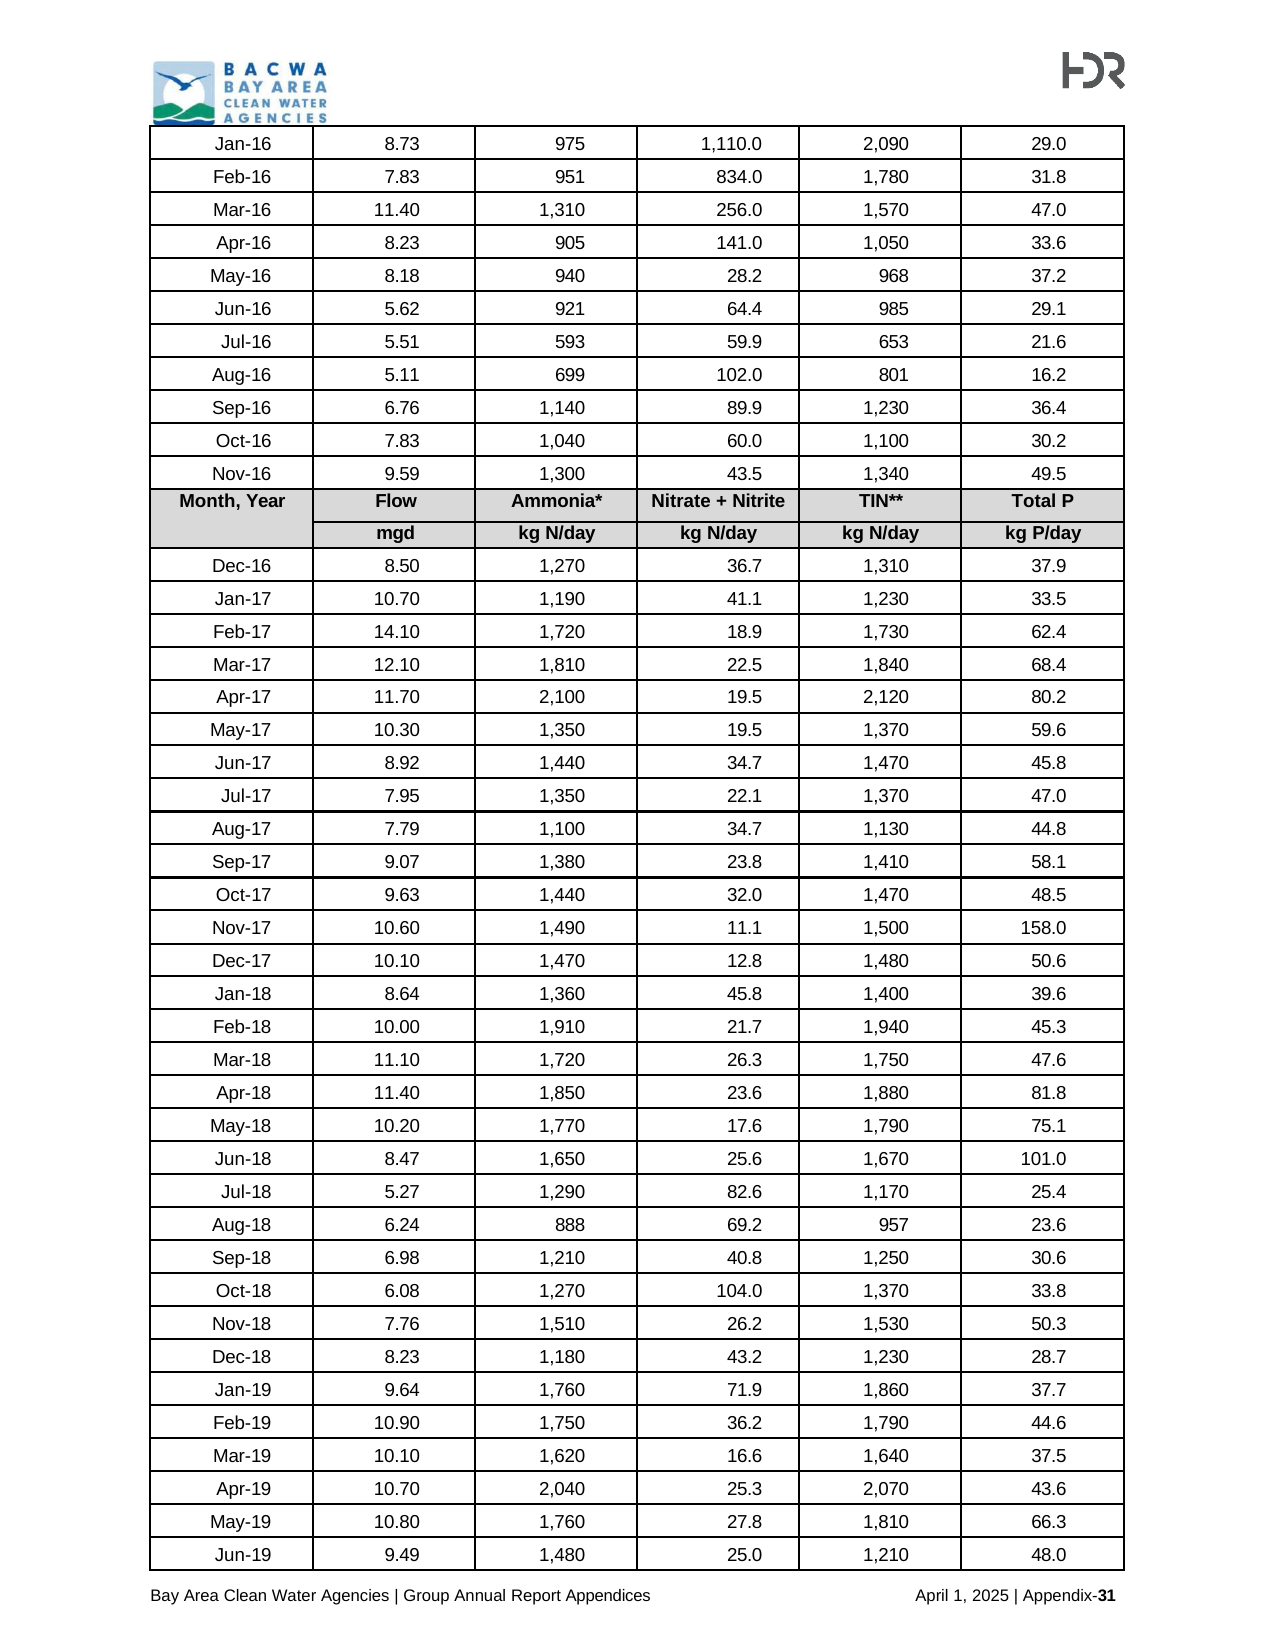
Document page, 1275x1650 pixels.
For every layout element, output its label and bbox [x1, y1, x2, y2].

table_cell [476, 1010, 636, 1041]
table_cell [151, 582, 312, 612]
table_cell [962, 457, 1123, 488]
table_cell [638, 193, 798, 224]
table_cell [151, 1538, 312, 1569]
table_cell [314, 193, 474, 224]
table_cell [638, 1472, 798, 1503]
picture [150, 60, 333, 125]
picture [1062, 52, 1125, 89]
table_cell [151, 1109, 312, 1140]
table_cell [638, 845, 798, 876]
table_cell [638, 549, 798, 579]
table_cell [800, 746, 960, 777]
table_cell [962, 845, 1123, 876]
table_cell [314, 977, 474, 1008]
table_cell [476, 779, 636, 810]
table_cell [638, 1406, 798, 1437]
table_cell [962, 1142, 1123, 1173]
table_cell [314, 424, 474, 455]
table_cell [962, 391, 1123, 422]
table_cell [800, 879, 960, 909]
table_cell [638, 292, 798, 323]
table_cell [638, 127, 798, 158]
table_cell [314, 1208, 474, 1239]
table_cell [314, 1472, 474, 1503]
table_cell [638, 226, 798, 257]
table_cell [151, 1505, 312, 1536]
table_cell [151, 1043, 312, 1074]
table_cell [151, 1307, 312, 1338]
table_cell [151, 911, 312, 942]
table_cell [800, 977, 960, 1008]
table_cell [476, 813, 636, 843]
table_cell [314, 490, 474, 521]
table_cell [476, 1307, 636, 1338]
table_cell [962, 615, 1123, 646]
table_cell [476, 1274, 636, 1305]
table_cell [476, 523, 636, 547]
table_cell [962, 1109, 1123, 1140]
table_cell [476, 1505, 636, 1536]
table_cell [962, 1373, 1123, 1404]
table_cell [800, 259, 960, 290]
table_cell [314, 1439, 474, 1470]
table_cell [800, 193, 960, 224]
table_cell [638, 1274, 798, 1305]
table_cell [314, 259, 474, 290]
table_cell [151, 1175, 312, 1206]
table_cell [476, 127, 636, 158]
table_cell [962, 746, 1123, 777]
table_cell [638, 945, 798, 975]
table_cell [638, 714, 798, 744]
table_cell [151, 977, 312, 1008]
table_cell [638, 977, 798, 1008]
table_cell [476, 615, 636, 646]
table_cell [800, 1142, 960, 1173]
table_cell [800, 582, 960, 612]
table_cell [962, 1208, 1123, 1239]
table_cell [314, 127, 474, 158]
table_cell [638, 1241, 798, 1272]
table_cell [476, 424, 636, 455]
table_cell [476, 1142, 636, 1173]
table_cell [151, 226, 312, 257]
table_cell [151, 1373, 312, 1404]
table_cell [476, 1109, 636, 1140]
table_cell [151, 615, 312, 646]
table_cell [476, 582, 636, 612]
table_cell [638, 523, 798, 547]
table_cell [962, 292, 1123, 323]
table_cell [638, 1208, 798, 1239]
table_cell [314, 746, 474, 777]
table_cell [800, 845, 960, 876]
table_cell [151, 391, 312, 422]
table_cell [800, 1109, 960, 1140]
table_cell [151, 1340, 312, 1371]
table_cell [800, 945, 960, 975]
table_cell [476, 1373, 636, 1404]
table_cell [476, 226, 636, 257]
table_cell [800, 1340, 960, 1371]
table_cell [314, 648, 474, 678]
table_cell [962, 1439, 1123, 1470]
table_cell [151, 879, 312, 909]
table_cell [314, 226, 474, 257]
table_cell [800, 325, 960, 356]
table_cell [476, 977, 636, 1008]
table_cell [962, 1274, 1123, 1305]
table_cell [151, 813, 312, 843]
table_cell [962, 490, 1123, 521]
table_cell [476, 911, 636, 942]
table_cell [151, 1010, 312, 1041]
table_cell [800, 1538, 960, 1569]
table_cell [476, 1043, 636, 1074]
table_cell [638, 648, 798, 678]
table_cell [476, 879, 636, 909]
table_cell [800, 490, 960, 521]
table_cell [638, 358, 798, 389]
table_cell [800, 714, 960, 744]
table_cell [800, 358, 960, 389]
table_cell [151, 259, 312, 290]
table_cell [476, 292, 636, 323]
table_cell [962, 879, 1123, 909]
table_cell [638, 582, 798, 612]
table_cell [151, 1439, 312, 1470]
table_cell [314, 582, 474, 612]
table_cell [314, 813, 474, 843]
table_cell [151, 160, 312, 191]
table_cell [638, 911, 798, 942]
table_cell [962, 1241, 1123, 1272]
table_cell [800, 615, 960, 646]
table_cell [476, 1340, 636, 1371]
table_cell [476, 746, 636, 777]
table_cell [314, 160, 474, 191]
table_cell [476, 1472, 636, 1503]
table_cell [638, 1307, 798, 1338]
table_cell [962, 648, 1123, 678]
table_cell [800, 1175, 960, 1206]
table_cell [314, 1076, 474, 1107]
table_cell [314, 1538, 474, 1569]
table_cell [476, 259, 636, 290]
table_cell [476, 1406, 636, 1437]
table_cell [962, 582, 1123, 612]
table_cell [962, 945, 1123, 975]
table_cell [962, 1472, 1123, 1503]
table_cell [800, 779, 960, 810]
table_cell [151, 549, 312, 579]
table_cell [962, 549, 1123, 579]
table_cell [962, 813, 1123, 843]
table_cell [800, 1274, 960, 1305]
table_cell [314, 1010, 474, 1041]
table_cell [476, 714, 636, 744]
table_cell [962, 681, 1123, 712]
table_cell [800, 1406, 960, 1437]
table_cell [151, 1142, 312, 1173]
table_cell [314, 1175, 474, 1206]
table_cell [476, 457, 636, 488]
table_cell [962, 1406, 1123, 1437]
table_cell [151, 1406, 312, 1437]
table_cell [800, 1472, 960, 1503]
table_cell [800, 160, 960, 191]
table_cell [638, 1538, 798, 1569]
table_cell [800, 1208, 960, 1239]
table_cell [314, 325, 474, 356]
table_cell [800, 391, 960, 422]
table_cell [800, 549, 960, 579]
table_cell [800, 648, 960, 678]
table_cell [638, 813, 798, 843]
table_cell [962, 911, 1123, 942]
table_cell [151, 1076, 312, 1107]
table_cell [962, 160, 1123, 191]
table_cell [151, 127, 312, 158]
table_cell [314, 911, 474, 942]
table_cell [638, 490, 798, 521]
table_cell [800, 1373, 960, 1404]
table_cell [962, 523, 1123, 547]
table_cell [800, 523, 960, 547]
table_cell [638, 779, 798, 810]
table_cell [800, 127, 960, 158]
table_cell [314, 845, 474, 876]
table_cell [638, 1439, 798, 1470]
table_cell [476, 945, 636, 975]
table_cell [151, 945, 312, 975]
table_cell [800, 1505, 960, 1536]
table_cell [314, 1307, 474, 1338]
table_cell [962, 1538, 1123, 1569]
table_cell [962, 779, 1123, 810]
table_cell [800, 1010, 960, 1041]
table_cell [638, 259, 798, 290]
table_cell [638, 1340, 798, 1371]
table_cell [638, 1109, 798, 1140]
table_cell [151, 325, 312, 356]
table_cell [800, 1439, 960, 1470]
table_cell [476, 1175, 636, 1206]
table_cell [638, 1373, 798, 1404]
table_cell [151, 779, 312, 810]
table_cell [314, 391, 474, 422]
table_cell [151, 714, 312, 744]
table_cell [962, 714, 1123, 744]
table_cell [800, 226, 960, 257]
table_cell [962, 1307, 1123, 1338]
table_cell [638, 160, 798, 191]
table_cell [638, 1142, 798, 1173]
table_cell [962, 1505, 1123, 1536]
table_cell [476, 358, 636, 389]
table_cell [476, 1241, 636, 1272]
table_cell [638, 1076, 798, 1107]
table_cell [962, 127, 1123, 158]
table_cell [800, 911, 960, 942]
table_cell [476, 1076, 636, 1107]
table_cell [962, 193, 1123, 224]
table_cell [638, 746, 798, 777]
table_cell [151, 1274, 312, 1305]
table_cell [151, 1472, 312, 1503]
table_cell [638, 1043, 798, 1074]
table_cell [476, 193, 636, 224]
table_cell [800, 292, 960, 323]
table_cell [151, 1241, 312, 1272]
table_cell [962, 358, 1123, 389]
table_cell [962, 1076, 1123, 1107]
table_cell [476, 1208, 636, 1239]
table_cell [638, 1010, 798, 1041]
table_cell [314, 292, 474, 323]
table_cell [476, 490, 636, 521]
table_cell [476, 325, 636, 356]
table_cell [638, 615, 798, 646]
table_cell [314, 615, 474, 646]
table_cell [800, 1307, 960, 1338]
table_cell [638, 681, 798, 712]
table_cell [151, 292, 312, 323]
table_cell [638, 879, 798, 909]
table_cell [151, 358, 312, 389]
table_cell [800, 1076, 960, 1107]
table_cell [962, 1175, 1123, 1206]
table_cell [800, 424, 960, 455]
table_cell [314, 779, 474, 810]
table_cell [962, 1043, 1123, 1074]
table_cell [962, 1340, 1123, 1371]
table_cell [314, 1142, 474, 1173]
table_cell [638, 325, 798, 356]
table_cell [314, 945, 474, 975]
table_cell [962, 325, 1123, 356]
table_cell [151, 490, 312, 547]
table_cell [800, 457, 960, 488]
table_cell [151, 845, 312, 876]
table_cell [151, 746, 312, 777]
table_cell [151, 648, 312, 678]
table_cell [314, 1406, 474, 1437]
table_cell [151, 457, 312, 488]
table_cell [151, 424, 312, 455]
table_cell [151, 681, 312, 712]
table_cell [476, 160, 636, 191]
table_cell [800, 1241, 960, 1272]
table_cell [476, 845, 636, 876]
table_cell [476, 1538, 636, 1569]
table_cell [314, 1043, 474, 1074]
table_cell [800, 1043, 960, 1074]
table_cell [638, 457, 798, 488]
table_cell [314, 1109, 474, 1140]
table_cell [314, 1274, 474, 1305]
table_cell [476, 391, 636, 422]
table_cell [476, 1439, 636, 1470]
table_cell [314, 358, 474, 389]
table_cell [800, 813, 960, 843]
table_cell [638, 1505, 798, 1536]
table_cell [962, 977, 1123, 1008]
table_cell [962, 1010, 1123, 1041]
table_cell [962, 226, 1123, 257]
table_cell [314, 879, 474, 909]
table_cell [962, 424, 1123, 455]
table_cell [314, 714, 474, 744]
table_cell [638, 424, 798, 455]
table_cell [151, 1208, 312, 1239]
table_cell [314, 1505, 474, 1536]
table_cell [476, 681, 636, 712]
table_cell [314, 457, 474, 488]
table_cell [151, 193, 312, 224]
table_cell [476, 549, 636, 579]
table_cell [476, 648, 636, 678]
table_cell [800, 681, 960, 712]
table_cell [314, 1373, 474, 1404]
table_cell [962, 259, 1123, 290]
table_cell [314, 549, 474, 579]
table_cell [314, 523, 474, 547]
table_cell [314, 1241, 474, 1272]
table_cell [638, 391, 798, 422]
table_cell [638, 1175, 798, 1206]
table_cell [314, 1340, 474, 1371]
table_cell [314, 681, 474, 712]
